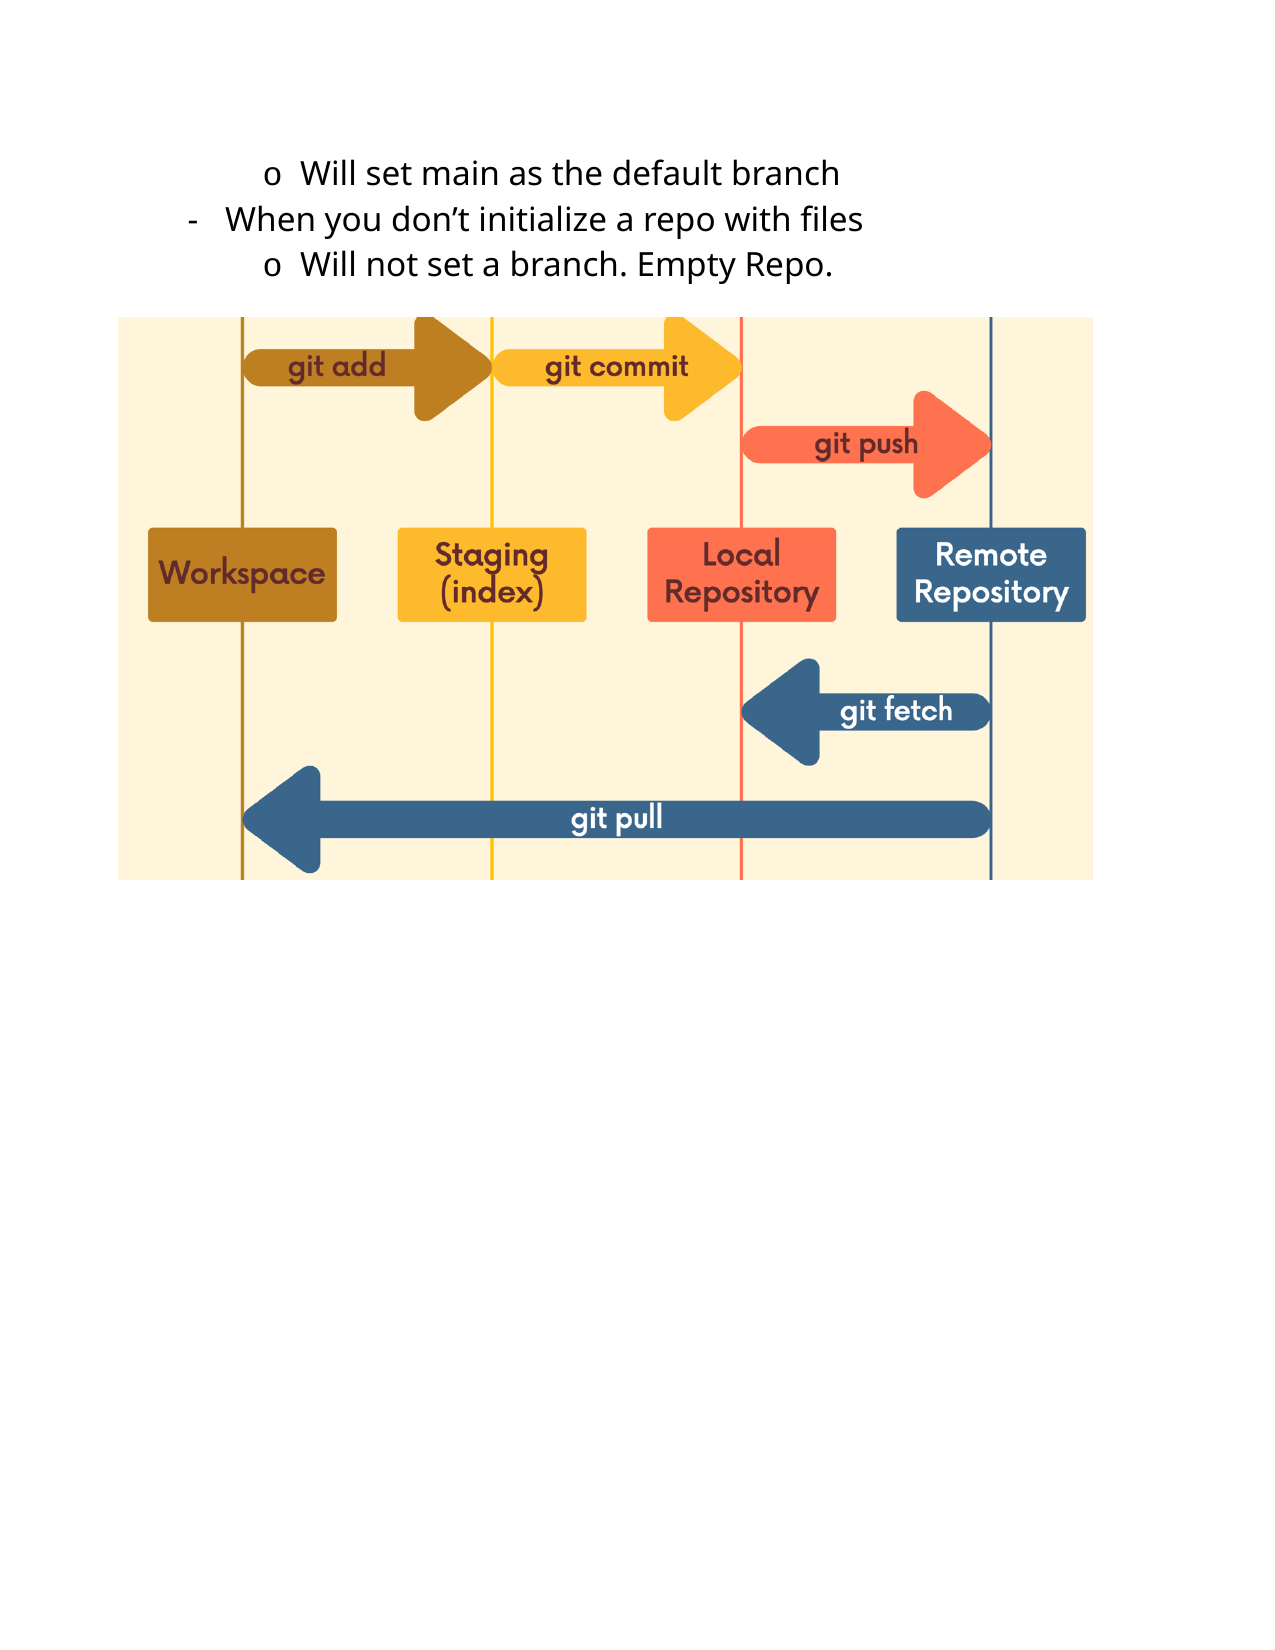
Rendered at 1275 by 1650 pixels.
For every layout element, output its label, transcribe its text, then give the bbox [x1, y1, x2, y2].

list When you don’t initialize a repo with files [187, 196, 1125, 241]
list Will not set a branch. Empty Repo. [262, 241, 1125, 287]
list Will set main as the default branch [262, 150, 1125, 196]
picture [117, 317, 1093, 880]
